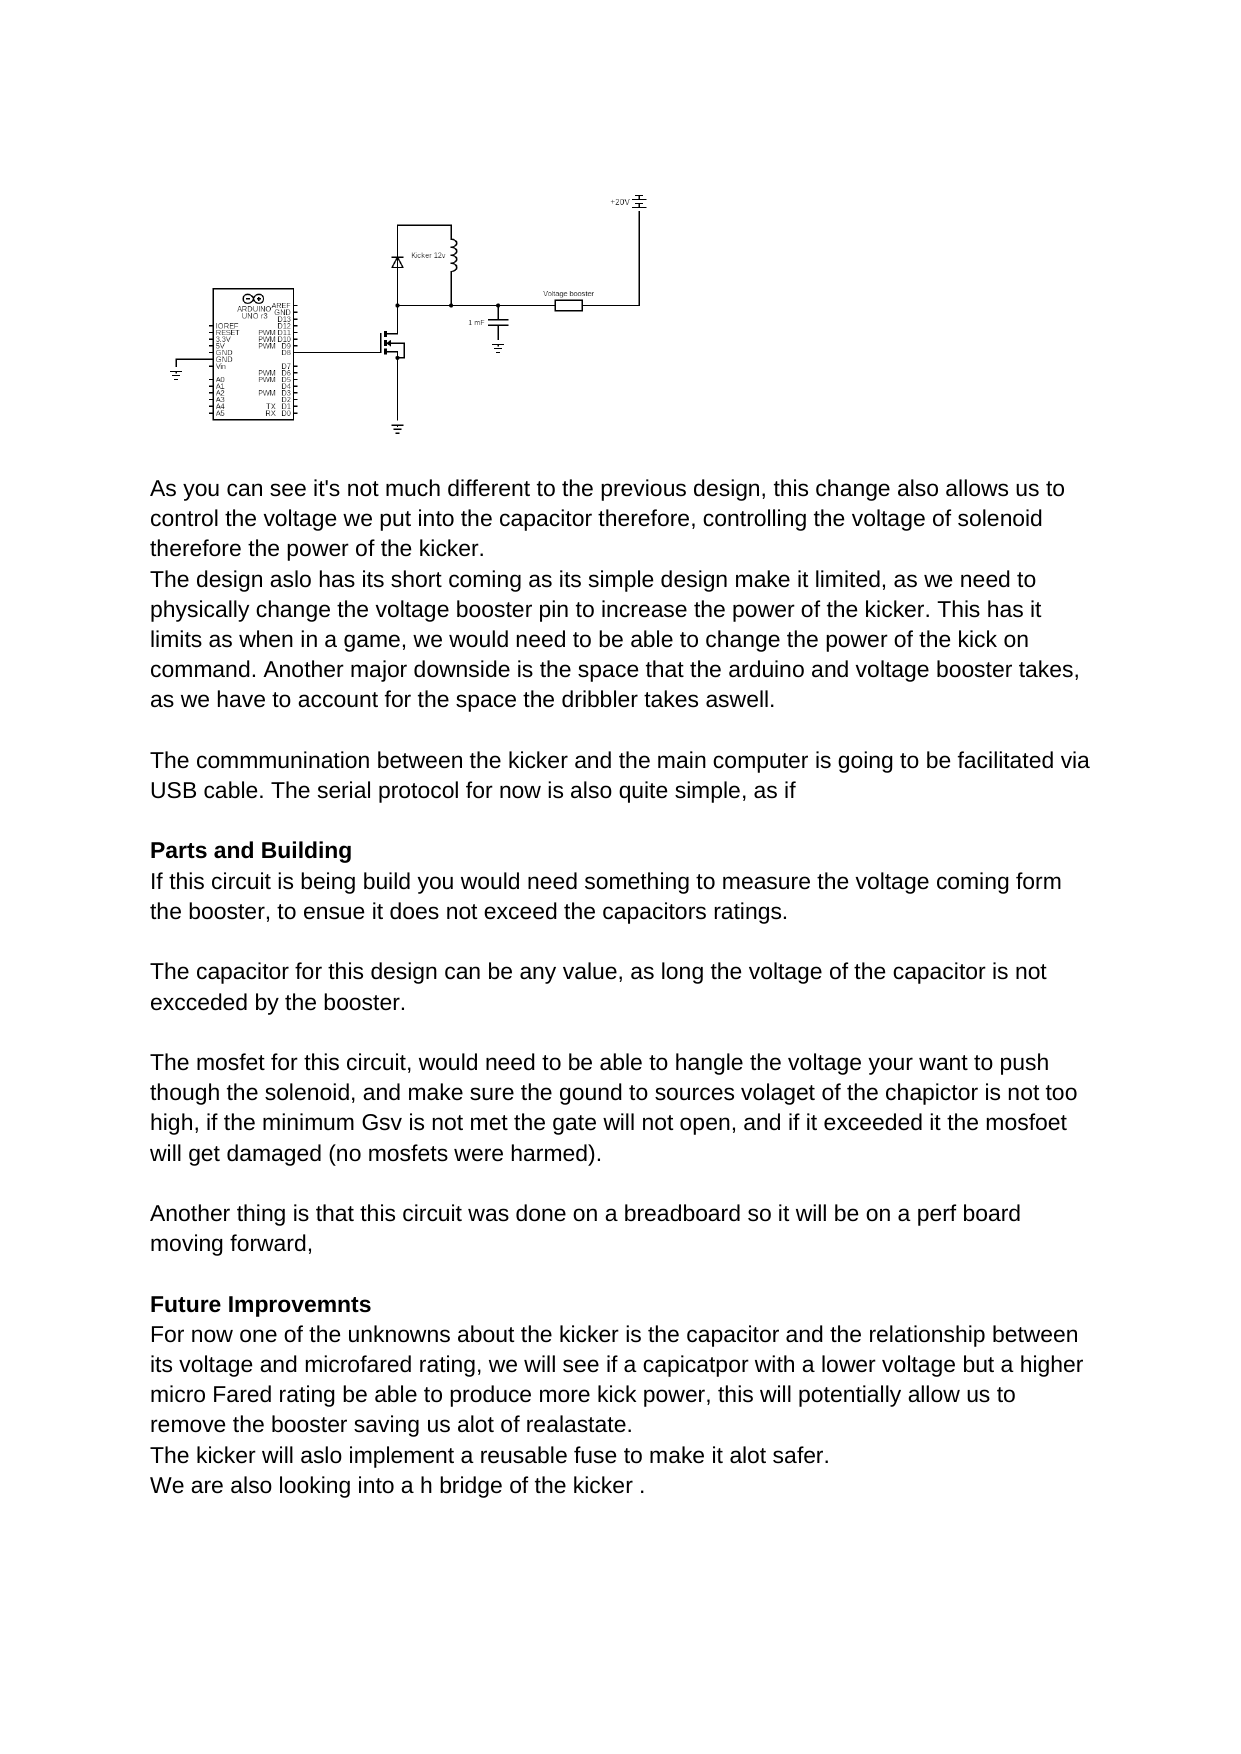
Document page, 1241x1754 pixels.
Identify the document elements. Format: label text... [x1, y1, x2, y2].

text The mosfet for this circuit, would need to be able to hangle the voltage your want to push though the solenoid, and make sure the gound to sources volaget of the chapictor is not too high, if the minimum Gsv is not met the gate will not open, and if it exceeded it the mosfoet will get damaged (no mosfets were harmed). [150, 1049, 1090, 1166]
text Another thing is that this circuit was done on a breadboard so it will be on a perf board moving forward, [150, 1200, 1090, 1257]
text Parts and Building [150, 837, 1090, 864]
text Future Improvemnts [150, 1291, 1090, 1317]
text We are also looking into a h bridge of the kicker . [150, 1472, 1090, 1498]
text The design aslo has its short coming as its simple design make it limited, as we need to physically change the voltage booster pin to increase the power of the kicker. This has it limits as when in a game, we would need to be able to change the power of the kick on command. Another major downside is the space that the arduino and voltage booster takes, as we have to account for the space the dribbler takes aswell. [150, 566, 1090, 713]
picture [149, 171, 659, 453]
text The kicker will aslo implement a reusable fuse to make it alot safer. [150, 1442, 1090, 1468]
text If this circuit is being build you would need something to measure the voltage coming form the booster, to ensue it does not exceed the capacitors ratings. [150, 868, 1090, 924]
text The capacitor for this design can be any value, as long the voltage of the capacitor is not excceded by the booster. [150, 958, 1090, 1015]
text For now one of the unknowns about the kicker is the capacitor and the relationship between its voltage and microfared rating, we will see if a capicatpor with a lower voltage but a higher micro Fared rating be able to produce more kick power, this will potentially allow us to remove the booster saving us alot of realastate. [150, 1321, 1090, 1438]
text The commmunination between the kicker and the main computer is going to be facilitated via USB cable. The serial protocol for now is also quite simple, as if [150, 747, 1090, 803]
